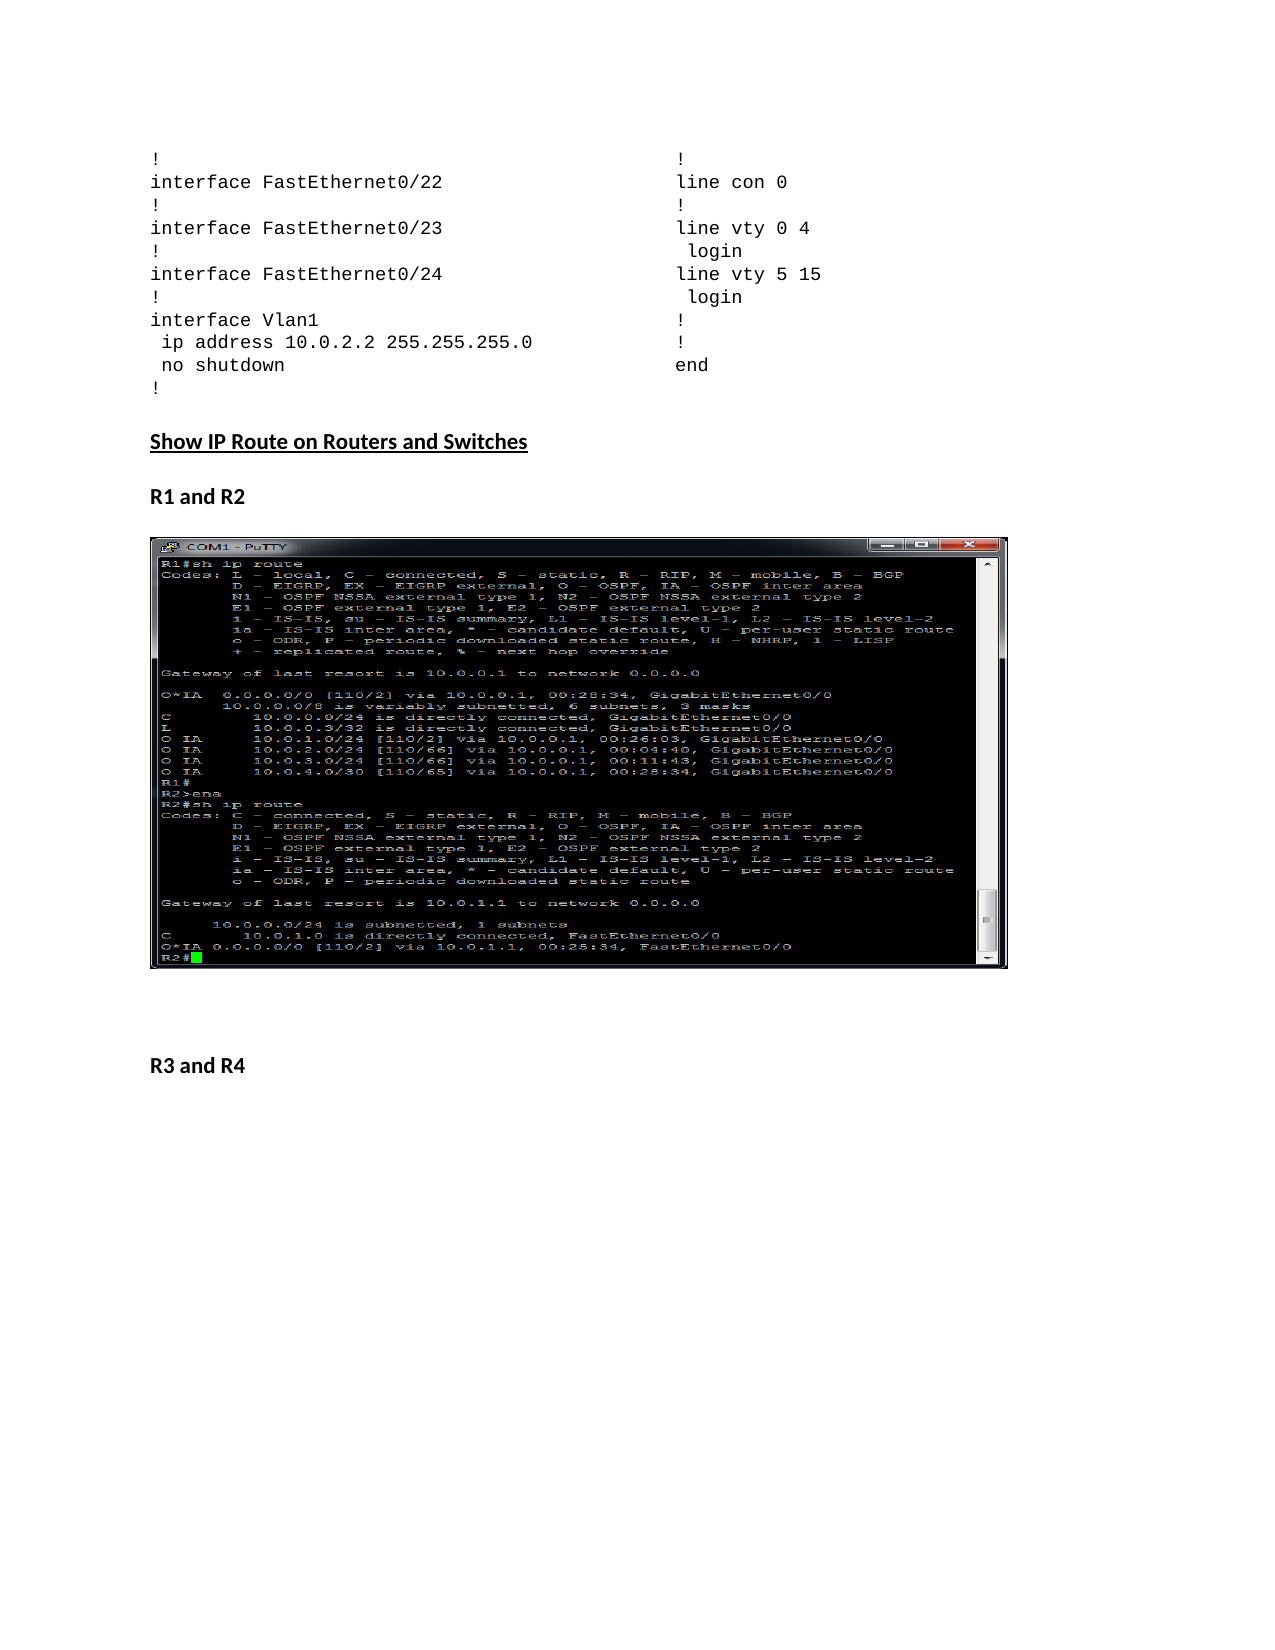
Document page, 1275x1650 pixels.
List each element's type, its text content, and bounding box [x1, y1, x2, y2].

picture [150, 537, 1275, 969]
text end [675, 356, 1125, 377]
text ! [675, 333, 1125, 354]
text Show IP Route on Routers and Switches [150, 427, 1125, 455]
text interface FastEthernet0/22 [150, 173, 600, 194]
text R3 and R4 [150, 1051, 1125, 1079]
text ! [150, 242, 600, 263]
text interface FastEthernet0/23 [150, 219, 600, 240]
text interface FastEthernet0/24 [150, 264, 600, 286]
text ip address 10.0.2.2 255.255.255.0 [150, 333, 600, 354]
text line con 0 [675, 173, 1125, 194]
text interface Vlan1 [150, 310, 600, 332]
text no shutdown [150, 356, 600, 377]
text ! [150, 150, 600, 171]
text ! [150, 287, 600, 309]
text ! [150, 379, 600, 400]
text login [675, 242, 1125, 263]
text login [675, 287, 1125, 309]
text ! [150, 196, 600, 217]
text ! [675, 196, 1125, 217]
text R1 and R2 [150, 482, 1125, 510]
text ! [675, 310, 1125, 332]
text line vty 0 4 [675, 219, 1125, 240]
text line vty 5 15 [675, 264, 1125, 286]
text ! [675, 150, 1125, 171]
